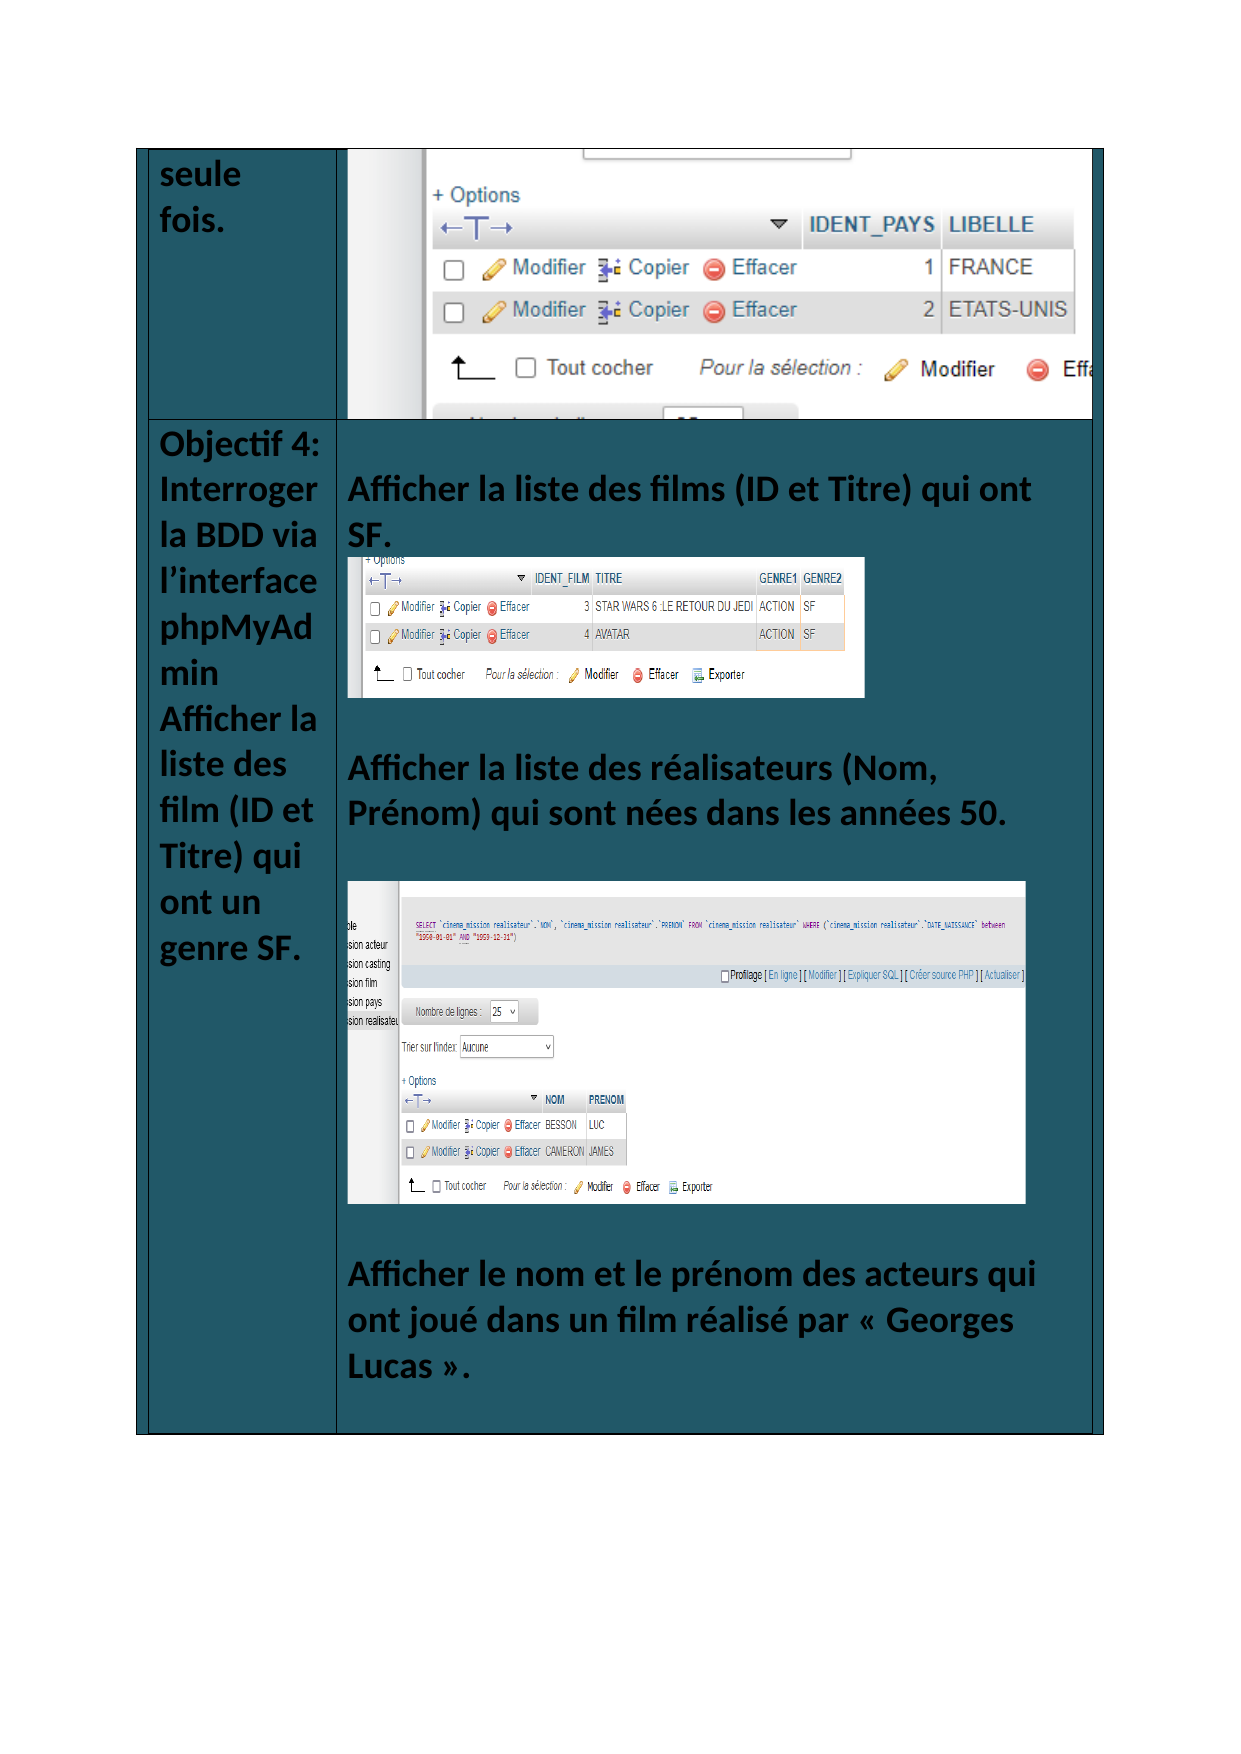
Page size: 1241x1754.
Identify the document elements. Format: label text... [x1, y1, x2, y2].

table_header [149, 150, 336, 419]
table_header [337, 420, 1092, 1433]
picture [347, 557, 865, 698]
picture [347, 881, 1026, 1204]
picture [347, 149, 1093, 419]
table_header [1093, 149, 1103, 1434]
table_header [149, 420, 336, 1433]
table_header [137, 149, 148, 1434]
